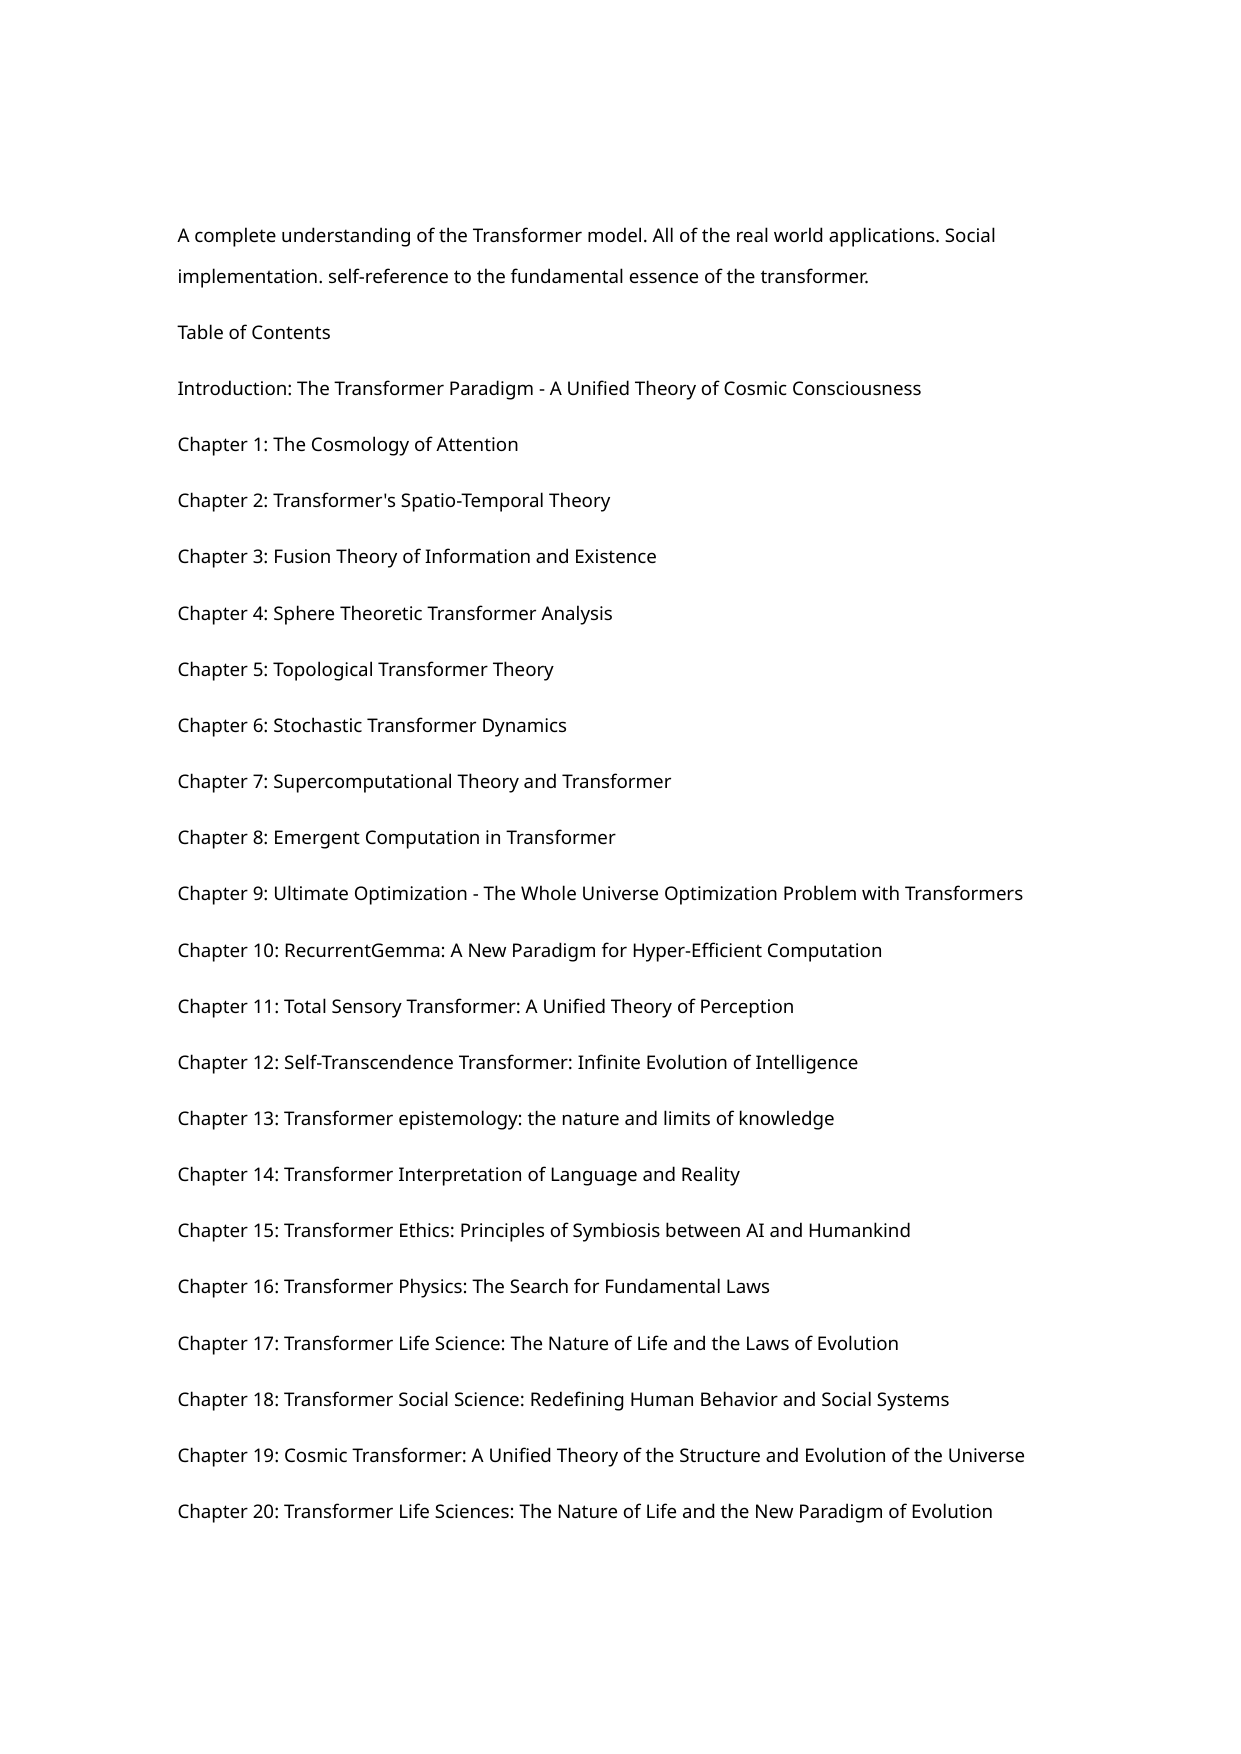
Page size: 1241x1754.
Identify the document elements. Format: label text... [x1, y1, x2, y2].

text Chapter 20: Transformer Life Sciences: The Nature of Life and the New Paradigm of Evolution [177, 1492, 1063, 1530]
text Chapter 6: Stochastic Transformer Dynamics [177, 706, 1063, 744]
text Chapter 17: Transformer Life Science: The Nature of Life and the Laws of Evolution [177, 1324, 1063, 1361]
text Chapter 14: Transformer Interpretation of Language and Reality [177, 1156, 1063, 1193]
text Chapter 10: RecurrentGemma: A New Paradigm for Hyper-Efficient Computation [177, 931, 1063, 968]
text Chapter 5: Topological Transformer Theory [177, 650, 1063, 688]
text Chapter 18: Transformer Social Science: Redefining Human Behavior and Social Systems [177, 1380, 1063, 1418]
text Chapter 19: Cosmic Transformer: A Unified Theory of the Structure and Evolution of the Universe [177, 1436, 1063, 1474]
text Chapter 2: Transformer's Spatio-Temporal Theory [177, 482, 1063, 519]
text Chapter 4: Sphere Theoretic Transformer Analysis [177, 594, 1063, 632]
text Chapter 15: Transformer Ethics: Principles of Symbiosis between AI and Humankind [177, 1212, 1063, 1249]
text Chapter 16: Transformer Physics: The Search for Fundamental Laws [177, 1268, 1063, 1305]
text Chapter 7: Supercomputational Theory and Transformer [177, 762, 1063, 800]
text Chapter 12: Self-Transcendence Transformer: Infinite Evolution of Intelligence [177, 1043, 1063, 1081]
text Chapter 11: Total Sensory Transformer: A Unified Theory of Perception [177, 987, 1063, 1024]
text Chapter 13: Transformer epistemology: the nature and limits of knowledge [177, 1099, 1063, 1137]
text Chapter 1: The Cosmology of Attention [177, 426, 1063, 463]
text Introduction: The Transformer Paradigm - A Unified Theory of Cosmic Consciousness [177, 369, 1063, 407]
text Table of Contents [177, 313, 1063, 351]
text Chapter 9: Ultimate Optimization - The Whole Universe Optimization Problem with Transformers [177, 875, 1063, 912]
text A complete understanding of the Transformer model. All of the real world applications. Social implementation. self-reference to the fundamental essence of the transformer. [177, 217, 1063, 295]
text Chapter 8: Emergent Computation in Transformer [177, 819, 1063, 856]
text Chapter 3: Fusion Theory of Information and Existence [177, 538, 1063, 575]
